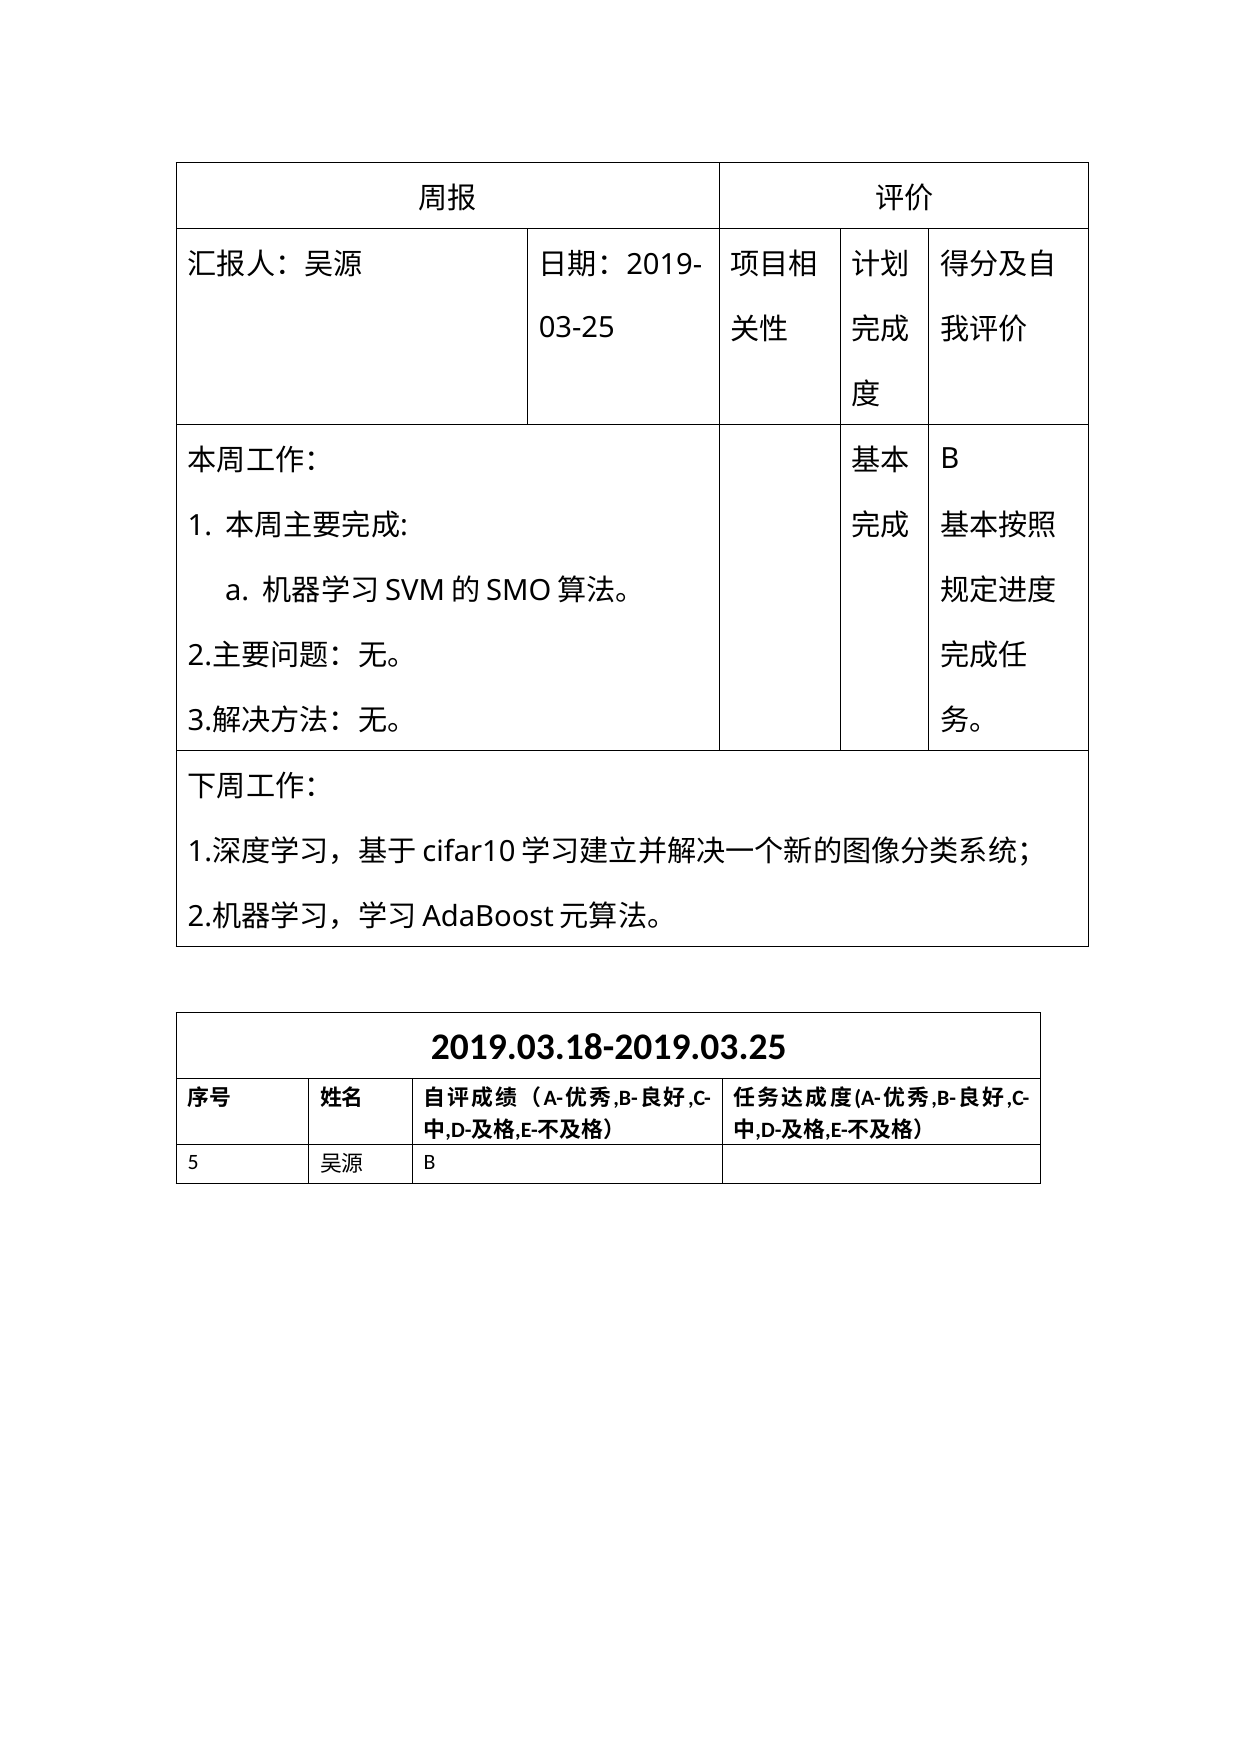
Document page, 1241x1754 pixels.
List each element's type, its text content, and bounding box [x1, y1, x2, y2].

table_cell 本周工作： 本周主要完成: 机器学习SVM的SMO算法。 2.主要问题：无。 3.解决方法：无。 [177, 425, 719, 750]
table_cell [723, 1145, 1040, 1183]
table_cell B [413, 1145, 722, 1183]
table_cell 5 [177, 1145, 308, 1183]
table_cell 得分及自我评价 [929, 229, 1088, 424]
table_header 周报 [177, 163, 719, 228]
table_cell 下周工作： 1.深度学习，基于cifar10学习建立并解决一个新的图像分类系统； 2.机器学习，学习AdaBoost元算法。 [177, 751, 1088, 946]
table_cell 计划完成度 [841, 229, 928, 424]
table_cell 项目相关性 [720, 229, 840, 424]
table_cell 汇报人：吴源 [177, 229, 527, 424]
table_cell [720, 425, 840, 750]
table_cell 日期：2019-03-25 [528, 229, 719, 424]
table_cell 序号 [177, 1079, 308, 1144]
table_cell B 基本按照规定进度完成任务。 [929, 425, 1088, 750]
table_cell 吴源 [309, 1145, 412, 1183]
table_header 2019.03.18-2019.03.25 [177, 1013, 1040, 1078]
table_cell 基本完成 [841, 425, 928, 750]
table_cell 任务达成度(A-优秀,B-良好,C-中,D-及格,E-不及格） [723, 1079, 1040, 1144]
table_cell 姓名 [309, 1079, 412, 1144]
table_cell 自评成绩（A-优秀,B-良好,C-中,D-及格,E-不及格） [413, 1079, 722, 1144]
table_header 评价 [720, 163, 1088, 228]
